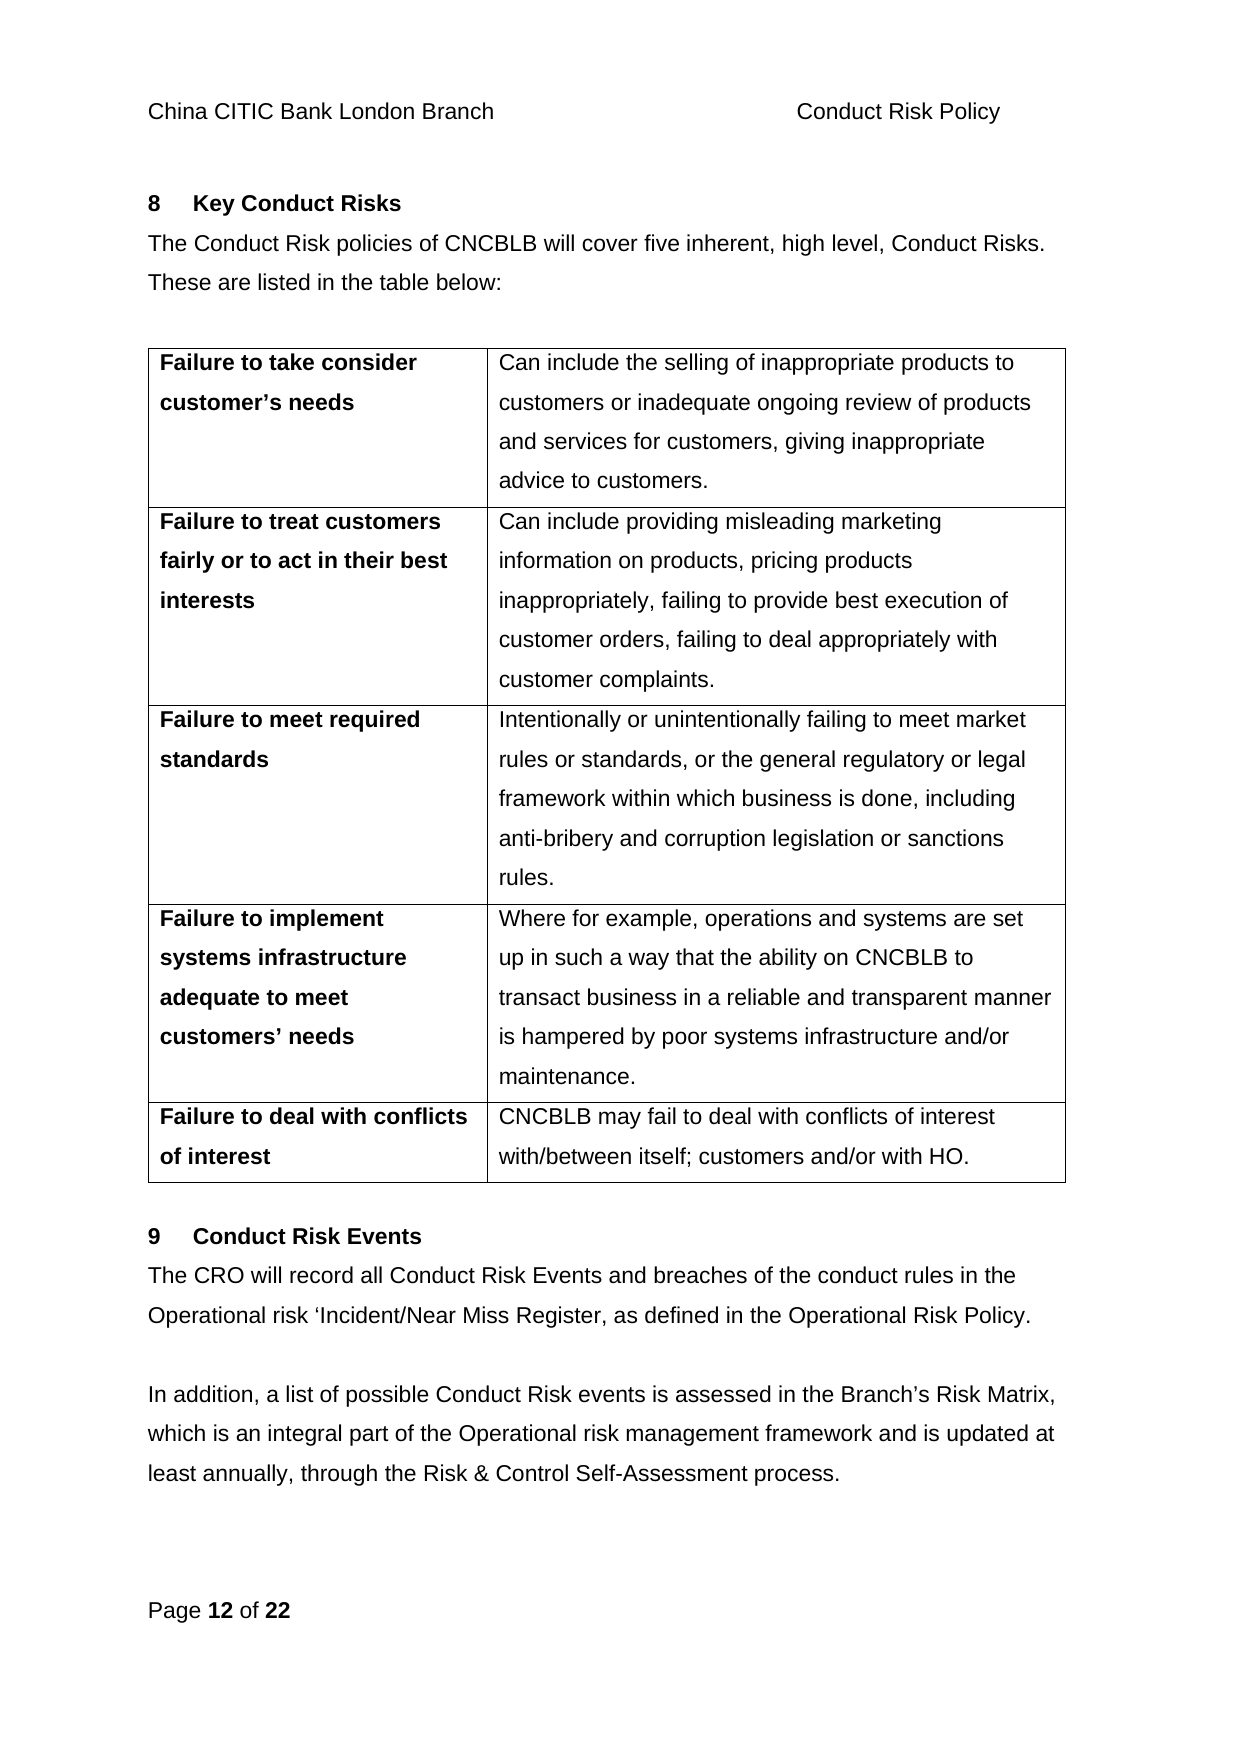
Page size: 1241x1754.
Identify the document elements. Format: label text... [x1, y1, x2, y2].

table_cell Can include providing misleading marketing information on products, pricing products inappropriately, failing to provide best execution of customer orders, failing to deal appropriately with customer complaints. [488, 508, 1065, 705]
table_cell CNCBLB may fail to deal with conflicts of interest with/between itself; customers and/or with HO. [488, 1103, 1065, 1182]
table_cell Failure to treat customers fairly or to act in their best interests [149, 508, 487, 705]
text The CRO will record all Conduct Risk Events and breaches of the conduct rules in the Operational risk ‘Incident/Near Miss Register, as defined in the Operational Risk Policy. [148, 1262, 1066, 1328]
table_cell Failure to meet required standards [149, 706, 487, 904]
table_cell Failure to deal with conflicts of interest [149, 1103, 487, 1182]
text In addition, a list of possible Conduct Risk events is assessed in the Branch’s Risk Matrix, which is an integral part of the Operational risk management framework and is updated at least annually, through the Risk & Control Self-Assessment process. [148, 1381, 1066, 1486]
subtitle Conduct Risk Events [148, 1223, 1066, 1249]
table_cell Where for example, operations and systems are set up in such a way that the ability on CNCBLB to transact business in a reliable and transparent manner is hampered by poor systems infrastructure and/or maintenance. [488, 905, 1065, 1102]
table_header Failure to take consider customer’s needs [149, 349, 487, 507]
text The Conduct Risk policies of CNCBLB will cover five inherent, high level, Conduct Risks. These are listed in the table below: [148, 229, 1066, 295]
table_cell Intentionally or unintentionally failing to meet market rules or standards, or the general regulatory or legal framework within which business is done, including anti-bribery and corruption legislation or sanctions rules. [488, 706, 1065, 904]
table_header Can include the selling of inappropriate products to customers or inadequate ongoing review of products and services for customers, giving inappropriate advice to customers. [488, 349, 1065, 507]
subtitle Key Conduct Risks [148, 190, 1066, 216]
table_cell Failure to implement systems infrastructure adequate to meet customers’ needs [149, 905, 487, 1102]
